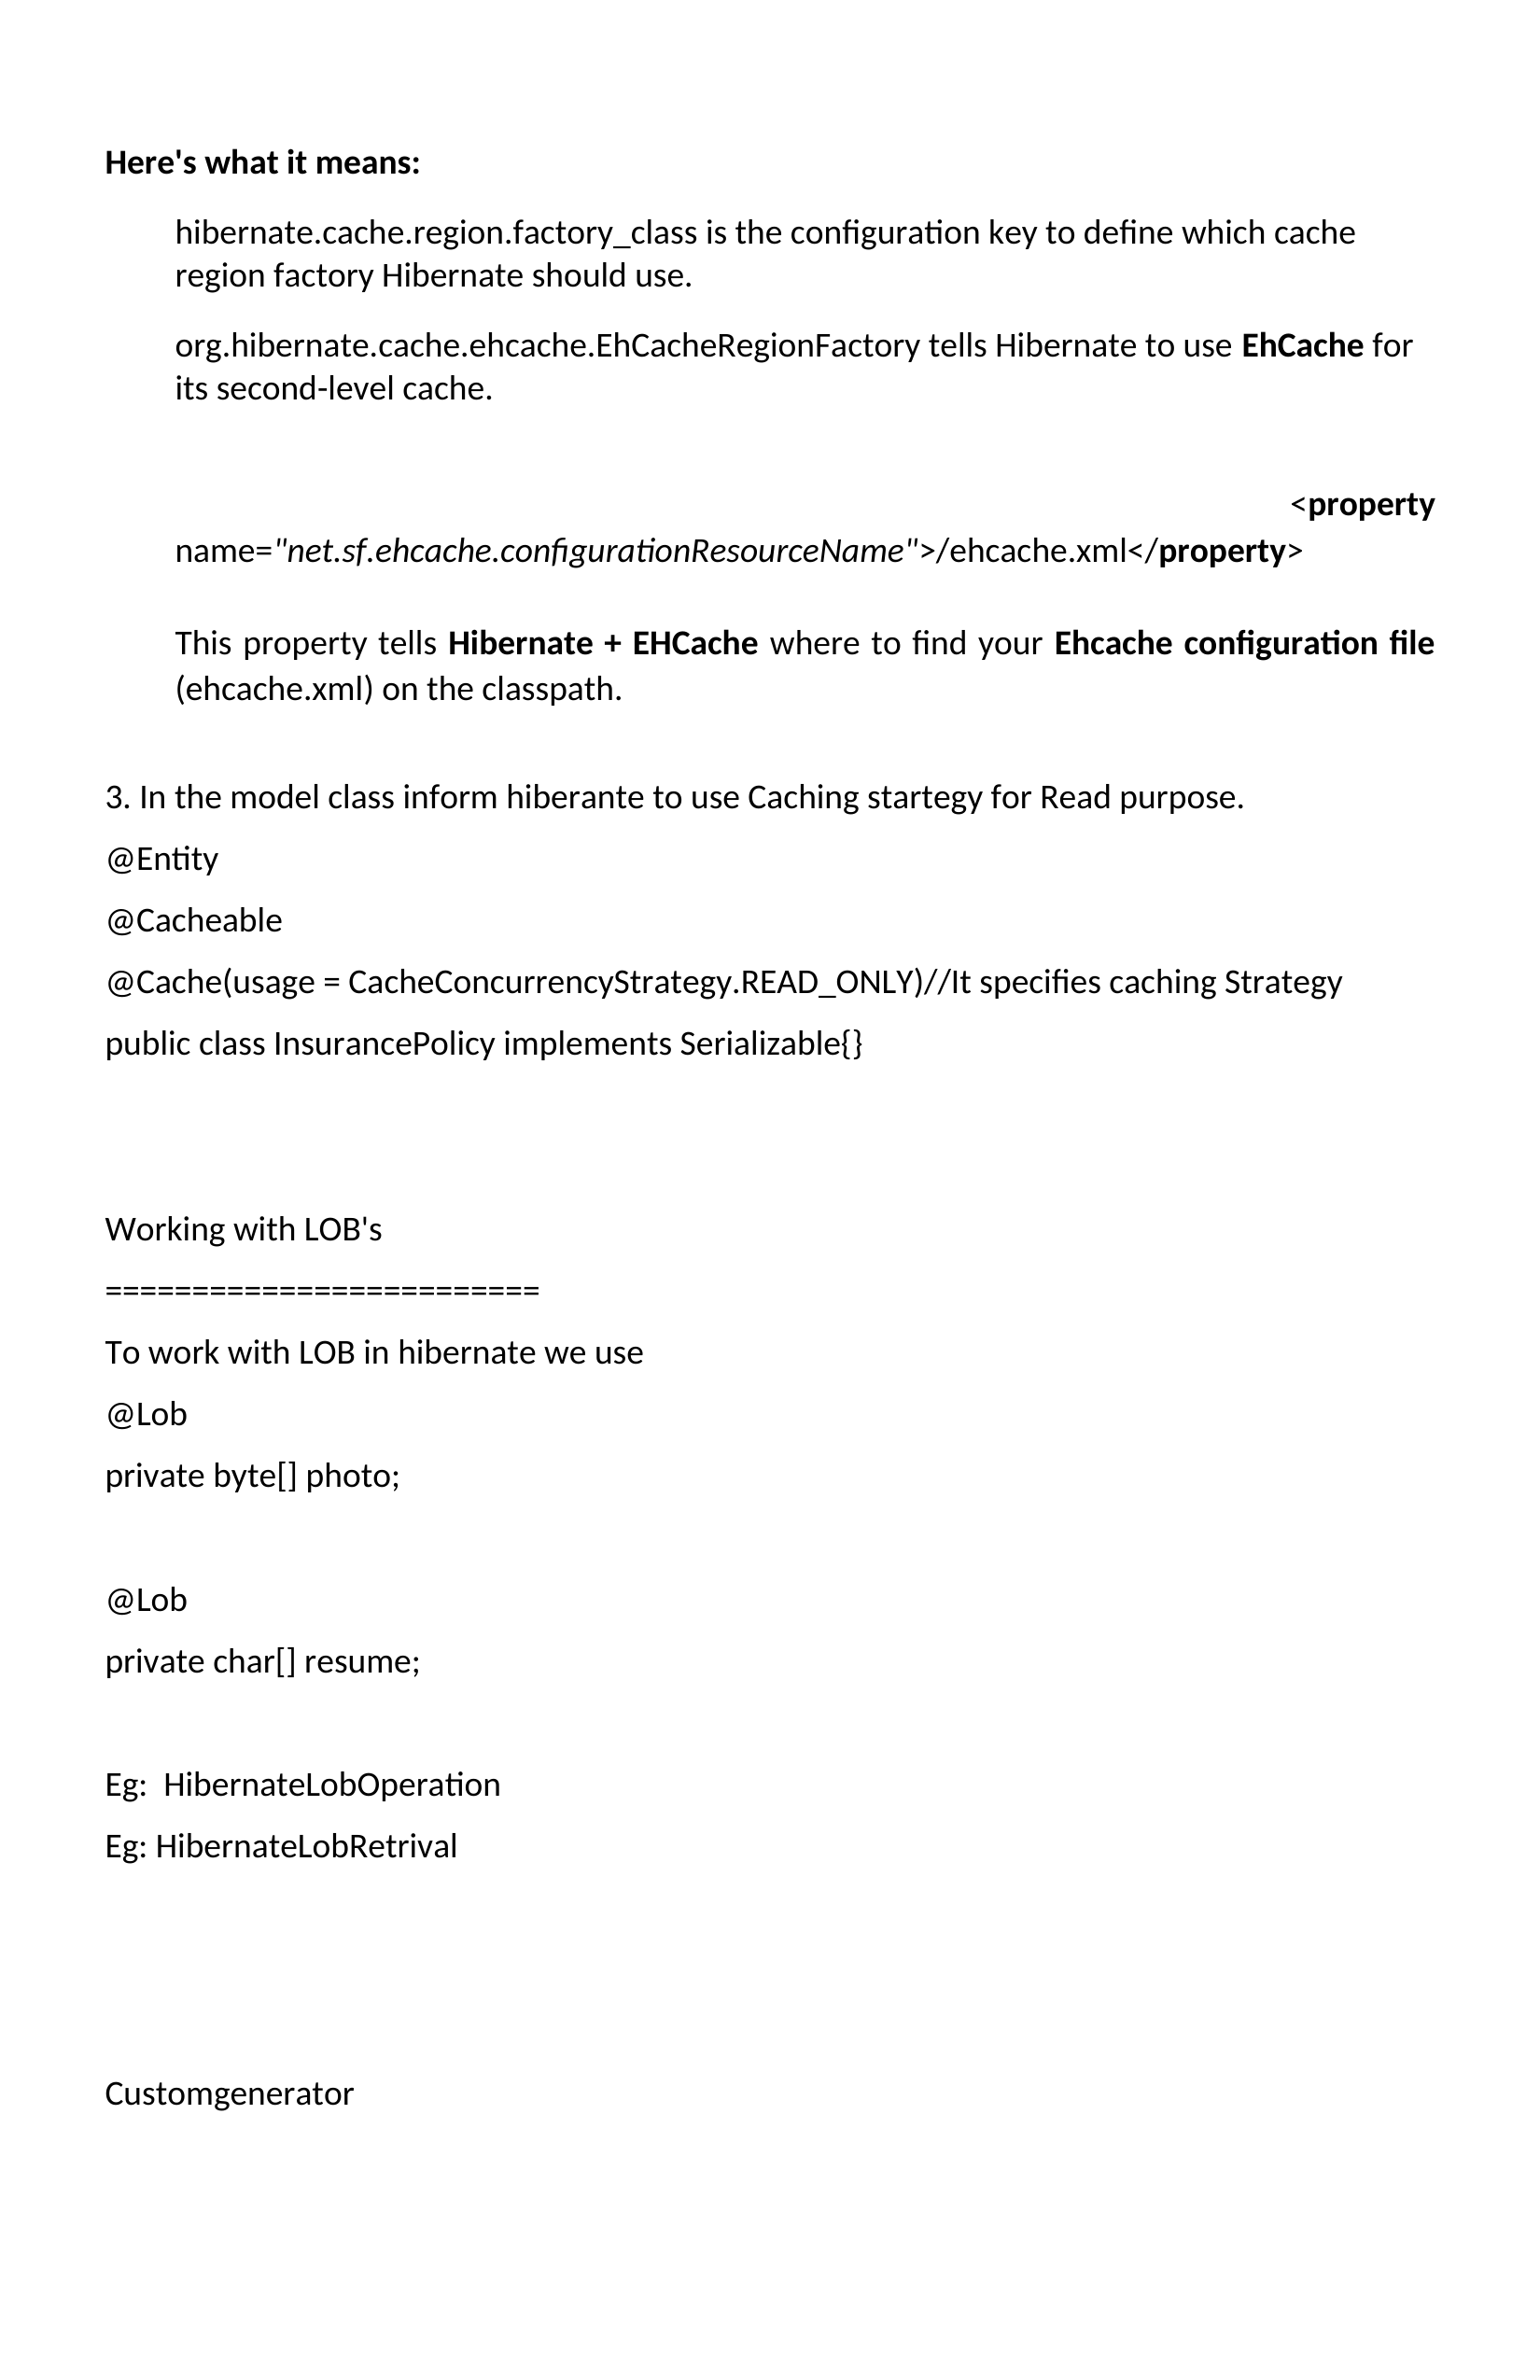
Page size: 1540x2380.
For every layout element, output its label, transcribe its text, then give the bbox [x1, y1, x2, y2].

text public class InsurancePolicy implements Serializable{} [105, 1021, 1435, 1064]
text private byte[] photo; [105, 1453, 1435, 1496]
text private char[] resume; [105, 1639, 1435, 1682]
text ========================= [105, 1268, 1435, 1311]
text Eg: HibernateLobRetrival [105, 1824, 1435, 1867]
text 3. In the model class inform hiberante to use Caching startegy for Read purpose. [105, 775, 1435, 818]
text org.hibernate.cache.ehcache.EhCacheRegionFactory tells Hibernate to use EhCache for its second-level cache. [175, 323, 1435, 408]
text Here's what it means: [105, 140, 1435, 183]
text @Cache(usage = CacheConcurrencyStrategy.READ_ONLY)//It specifies caching Strategy [105, 959, 1435, 1002]
text @Lob [105, 1392, 1435, 1435]
text Eg: HibernateLobOperation [105, 1762, 1435, 1805]
text hibernate.cache.region.factory_class is the configuration key to define which cache region factory Hibernate should use. [175, 210, 1435, 296]
text Working with LOB's [105, 1207, 1435, 1249]
text @Entity [105, 836, 1435, 879]
text To work with LOB in hibernate we use [105, 1330, 1435, 1373]
text @Cacheable [105, 898, 1435, 941]
text @Lob [105, 1576, 1435, 1619]
list This property tells Hibernate + EHCache where to find your Ehcache configuration file (ehcache.xml) on the classpath. [175, 620, 1435, 709]
text Customgenerator [105, 2071, 1435, 2113]
list <property name="net.sf.ehcache.configurationResourceName">/ehcache.xml</property> [175, 482, 1435, 570]
